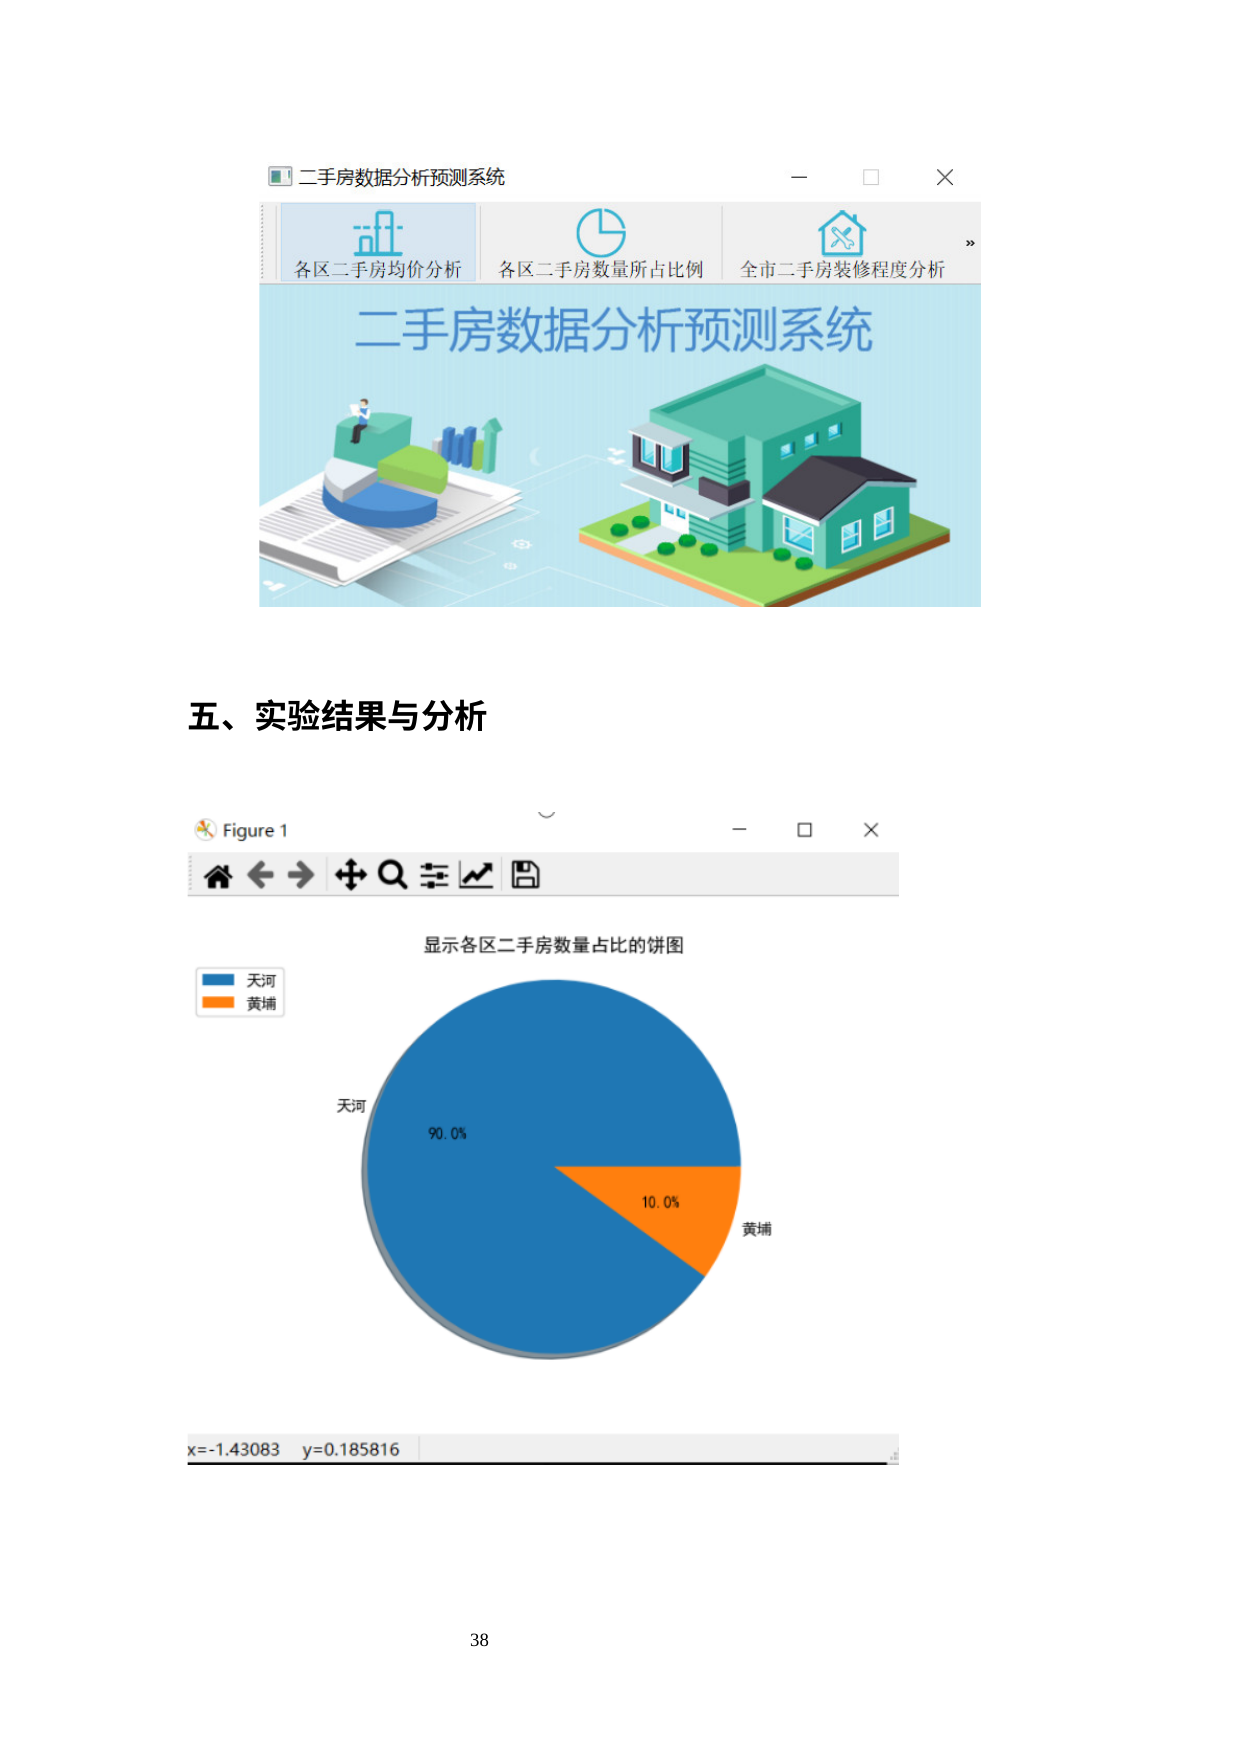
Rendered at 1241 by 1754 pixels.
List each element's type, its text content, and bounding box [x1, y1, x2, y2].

picture [187, 812, 899, 1465]
picture [259, 162, 981, 607]
text 五、实验结果与分析 [187, 682, 1053, 747]
